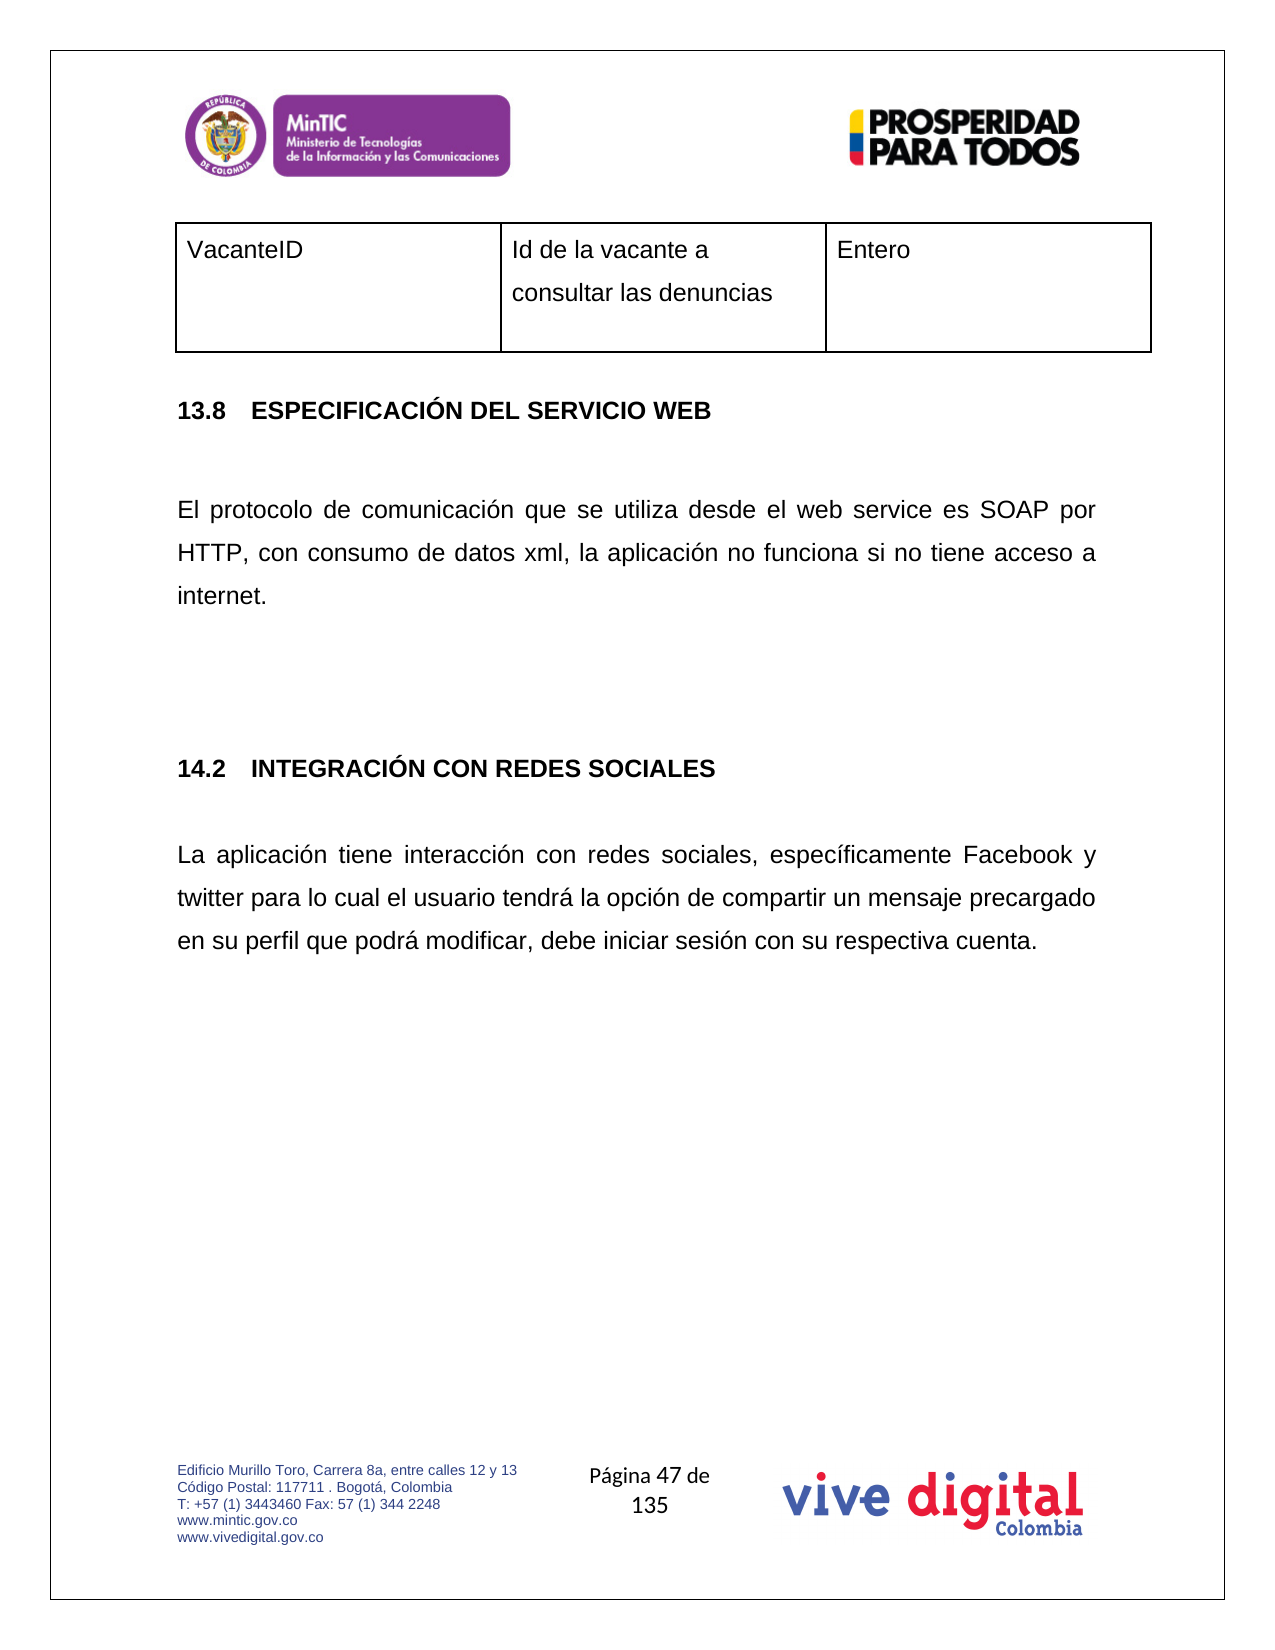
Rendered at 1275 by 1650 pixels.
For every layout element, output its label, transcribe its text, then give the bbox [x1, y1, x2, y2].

picture [839, 101, 1090, 177]
list ESPECIFICACIÓN DEL SERVICIO WEB [177, 396, 1098, 425]
text La aplicación tiene interacción con redes sociales, específicamente Facebook y twitter para lo cual el usuario tendrá la opción de compartir un mensaje precargado en su perfil que podrá modificar, debe iniciar sesión con su respectiva cuenta. [177, 840, 1098, 955]
table_cell VacanteID [177, 224, 500, 351]
text El protocolo de comunicación que se utiliza desde el web service es SOAP por HTTP, con consumo de datos xml, la aplicación no funciona si no tiene acceso a internet. [177, 495, 1098, 610]
table_cell Entero [827, 224, 1150, 351]
table_cell Id de la vacante a consultar las denuncias [502, 224, 825, 351]
list INTEGRACIÓN CON REDES SOCIALES [177, 753, 1098, 782]
picture [772, 1463, 1098, 1545]
picture [177, 73, 529, 194]
